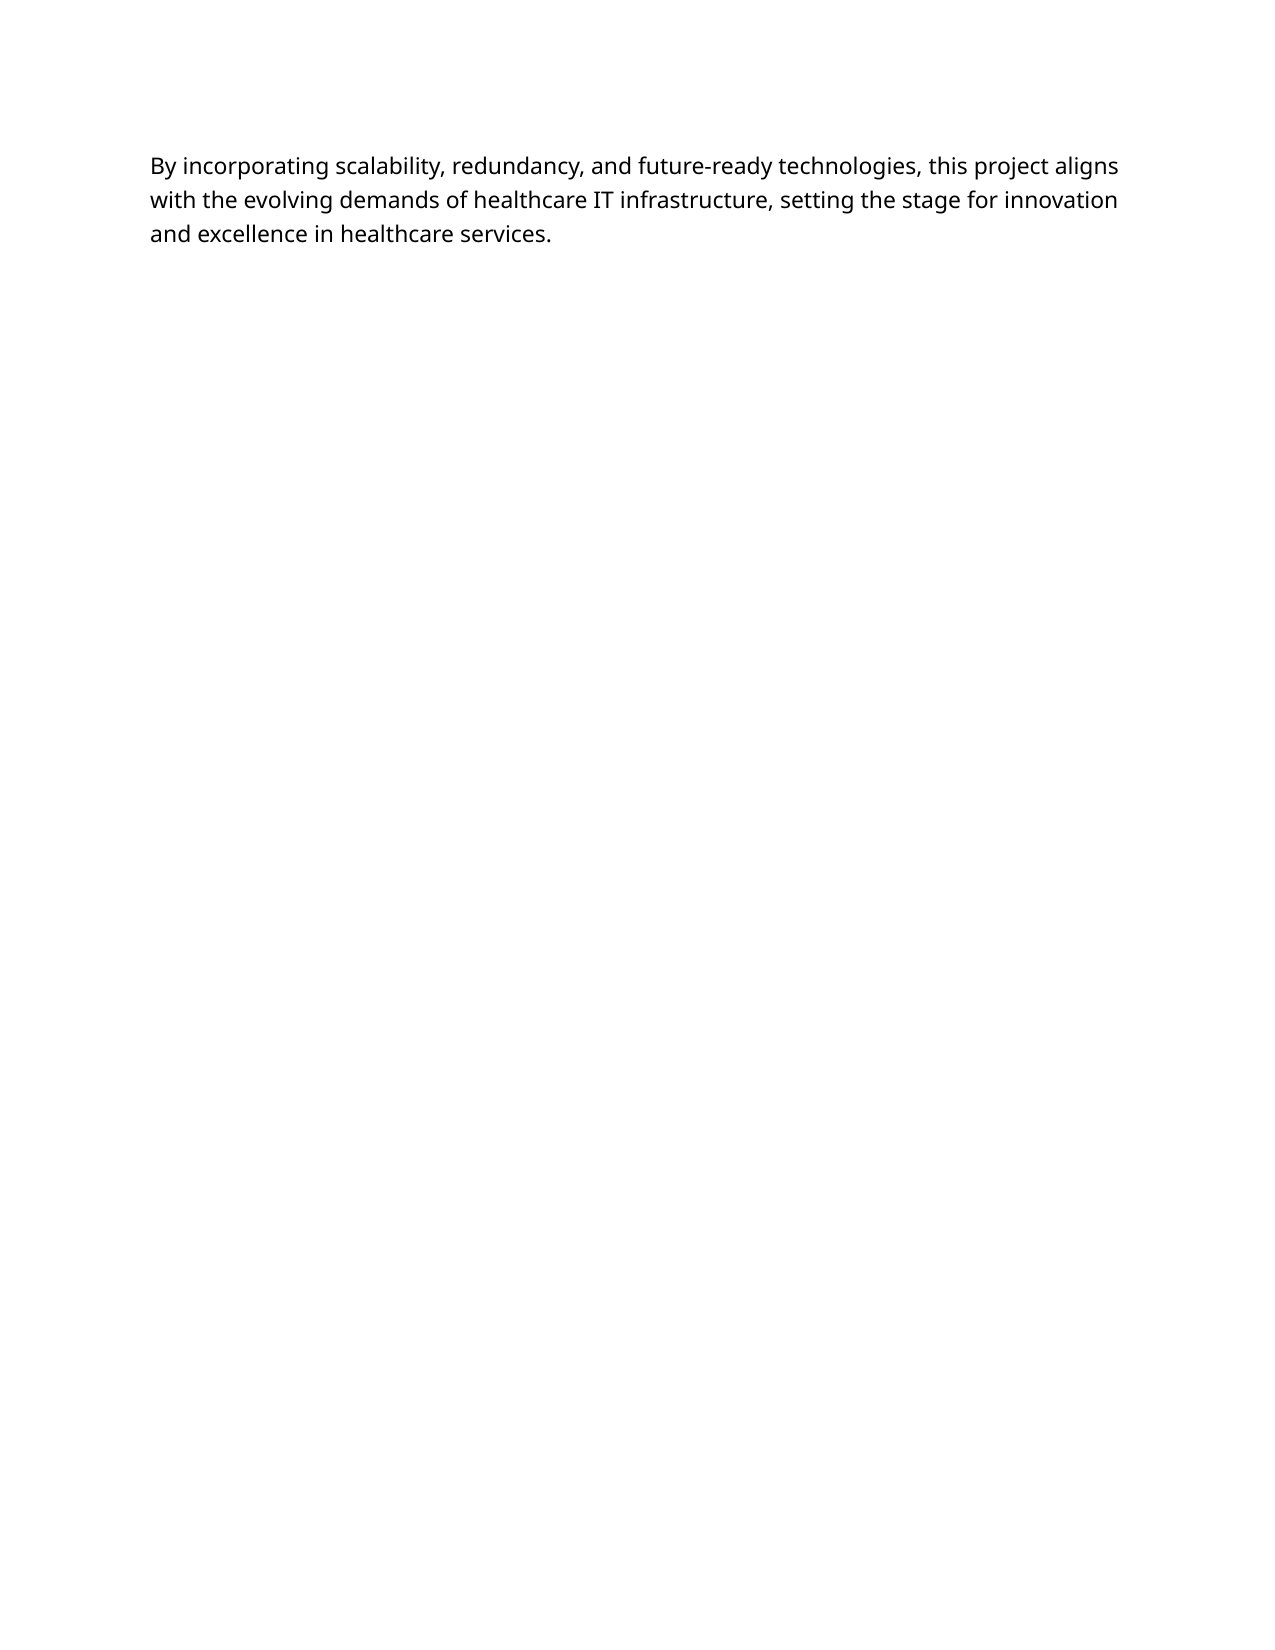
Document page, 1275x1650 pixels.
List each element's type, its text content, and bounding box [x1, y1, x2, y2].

text By incorporating scalability, redundancy, and future-ready technologies, this project aligns with the evolving demands of healthcare IT infrastructure, setting the stage for innovation and excellence in healthcare services. [150, 150, 1125, 249]
